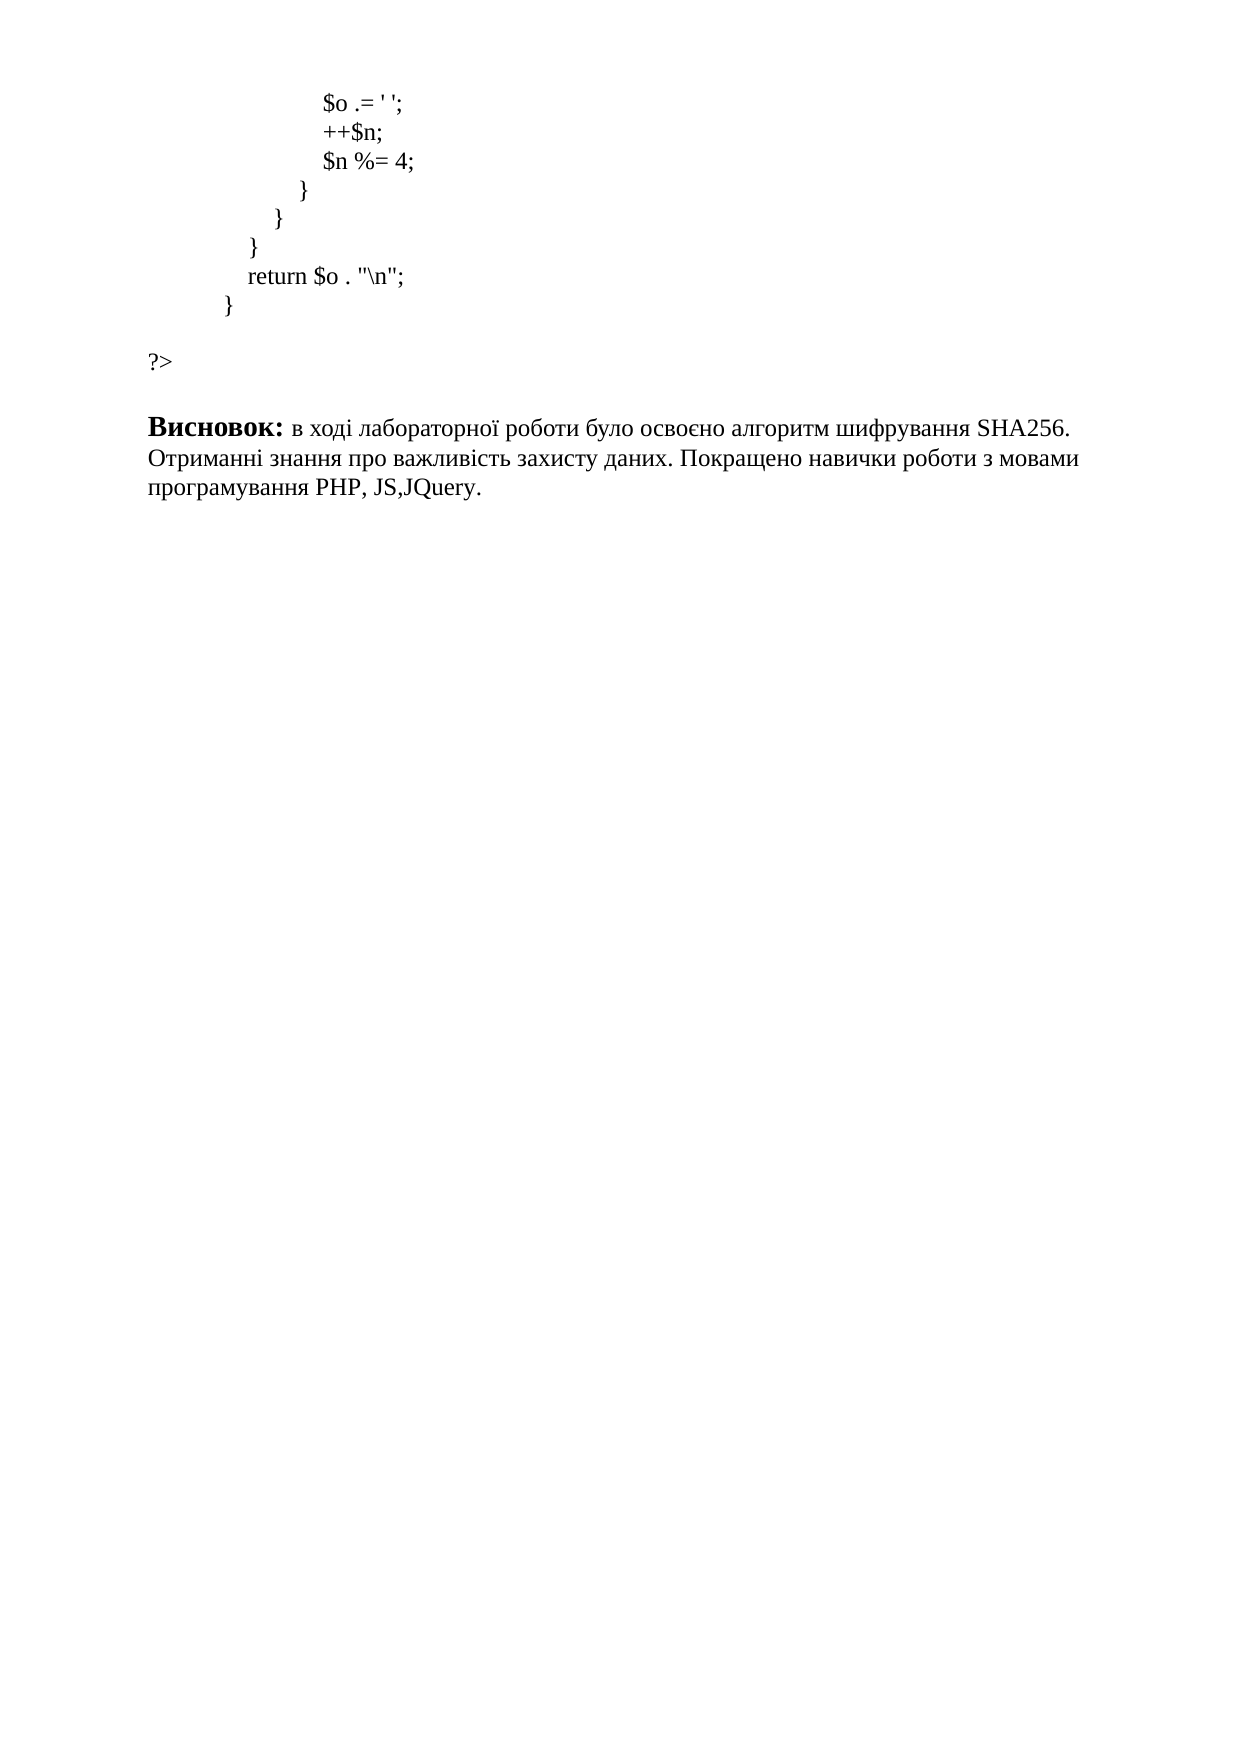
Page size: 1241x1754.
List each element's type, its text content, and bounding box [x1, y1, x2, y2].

text } [148, 290, 1152, 318]
text ?> [148, 347, 1152, 376]
text ++$n; [148, 117, 1152, 146]
text Висновок: в ході лабораторної роботи було освоєно алгоритм шифрування SHA256. Отриманні знання про важливість захисту даних. Покращено навички роботи з мовами програмування PHP, JS,JQuery. [148, 409, 1152, 501]
text } [148, 232, 1152, 261]
text $n %= 4; [148, 146, 1152, 175]
text } [148, 203, 1152, 232]
text $o .= ' '; [148, 88, 1152, 117]
text return $o . "\n"; [148, 261, 1152, 290]
text } [148, 175, 1152, 203]
